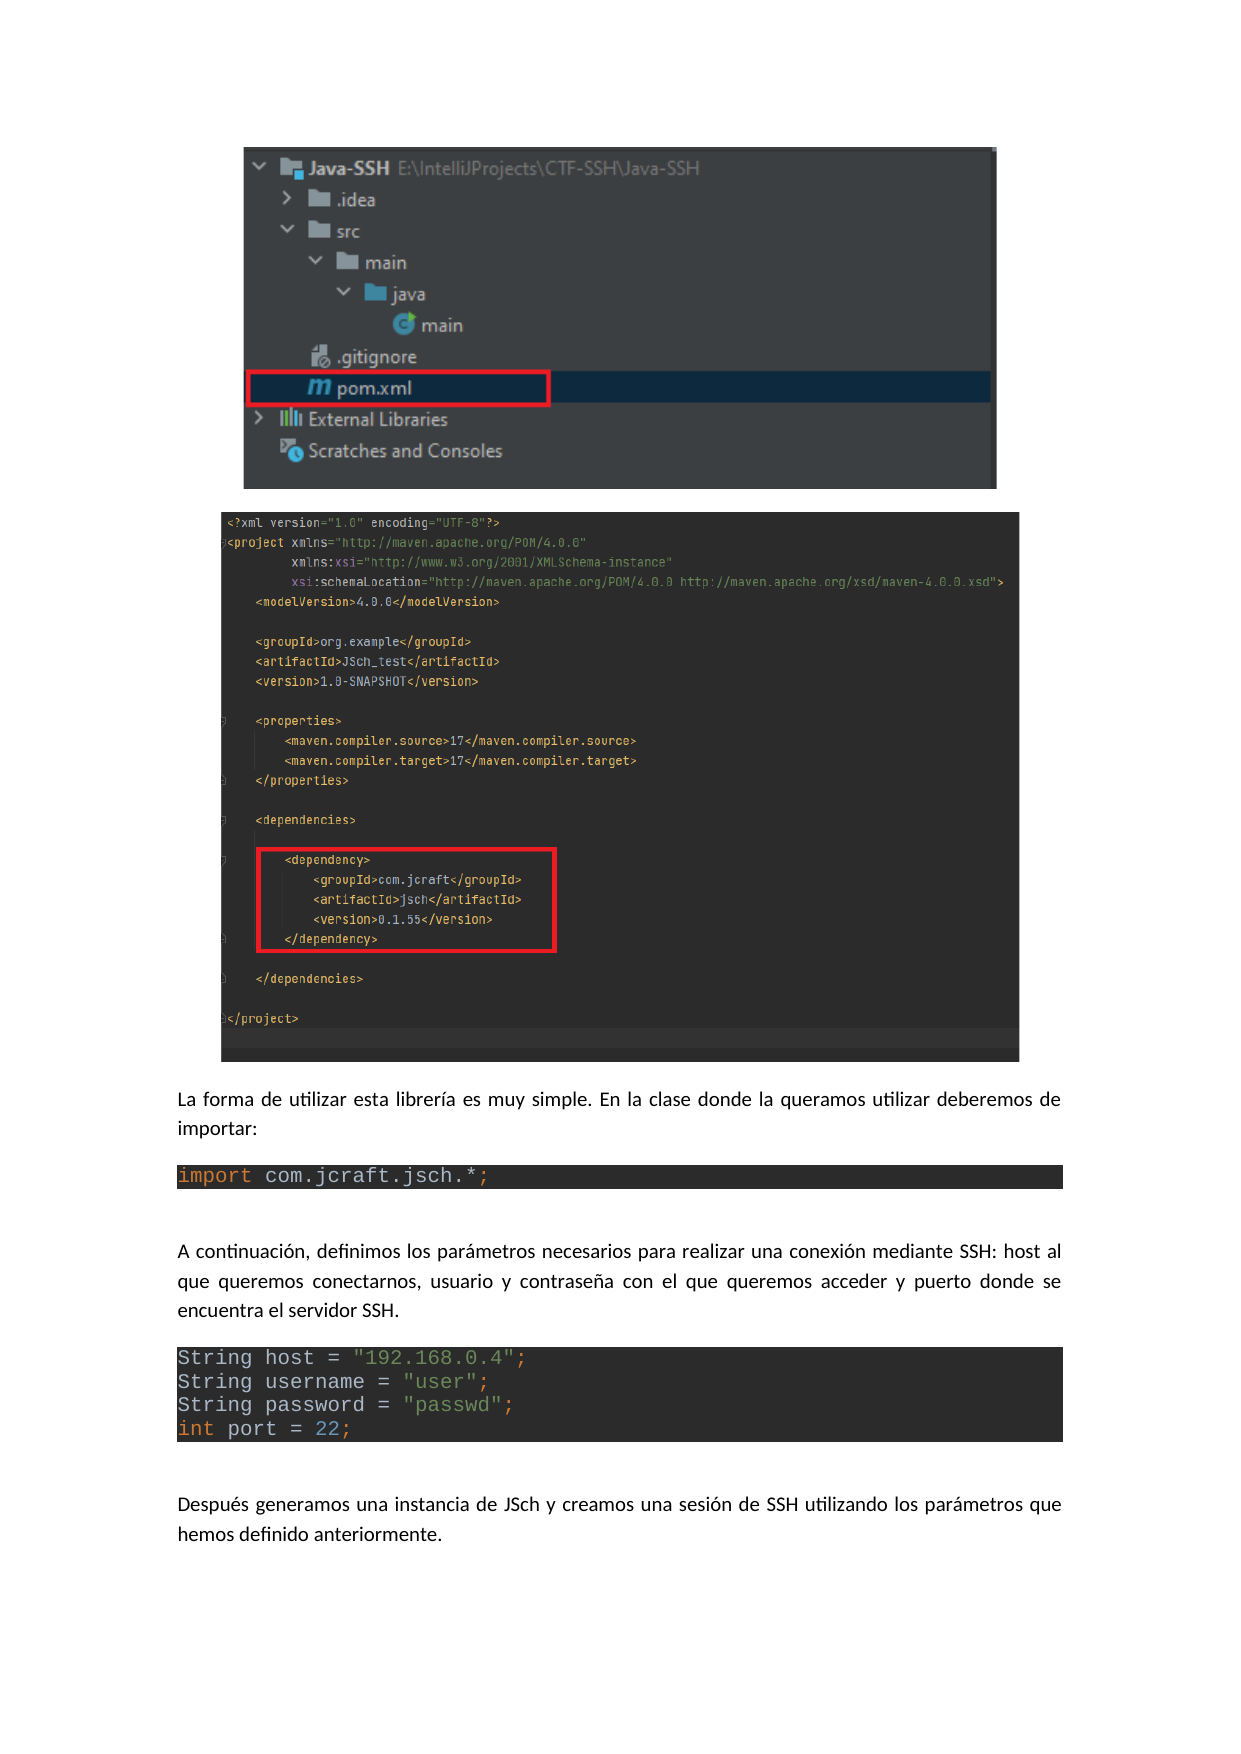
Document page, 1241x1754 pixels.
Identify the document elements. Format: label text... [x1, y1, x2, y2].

picture [243, 147, 997, 489]
text Después generamos una instancia de JSch y creamos una sesión de SSH utilizando los parámetros que hemos definido anteriormente. [177, 1492, 1063, 1546]
text A continuación, definimos los parámetros necesarios para realizar una conexión mediante SSH: host al que queremos conectarnos, usuario y contraseña con el que queremos acceder y puerto donde se encuentra el servidor SSH. [177, 1239, 1063, 1322]
picture [221, 512, 1020, 1062]
text import com.jcraft.jsch.*; [177, 1165, 1063, 1189]
text String host = "192.168.0.4"; String username = "user"; String password = "passwd"; int port = 22; [177, 1347, 1063, 1442]
text La forma de utilizar esta librería es muy simple. En la clase donde la queramos utilizar deberemos de importar: [177, 1086, 1063, 1140]
